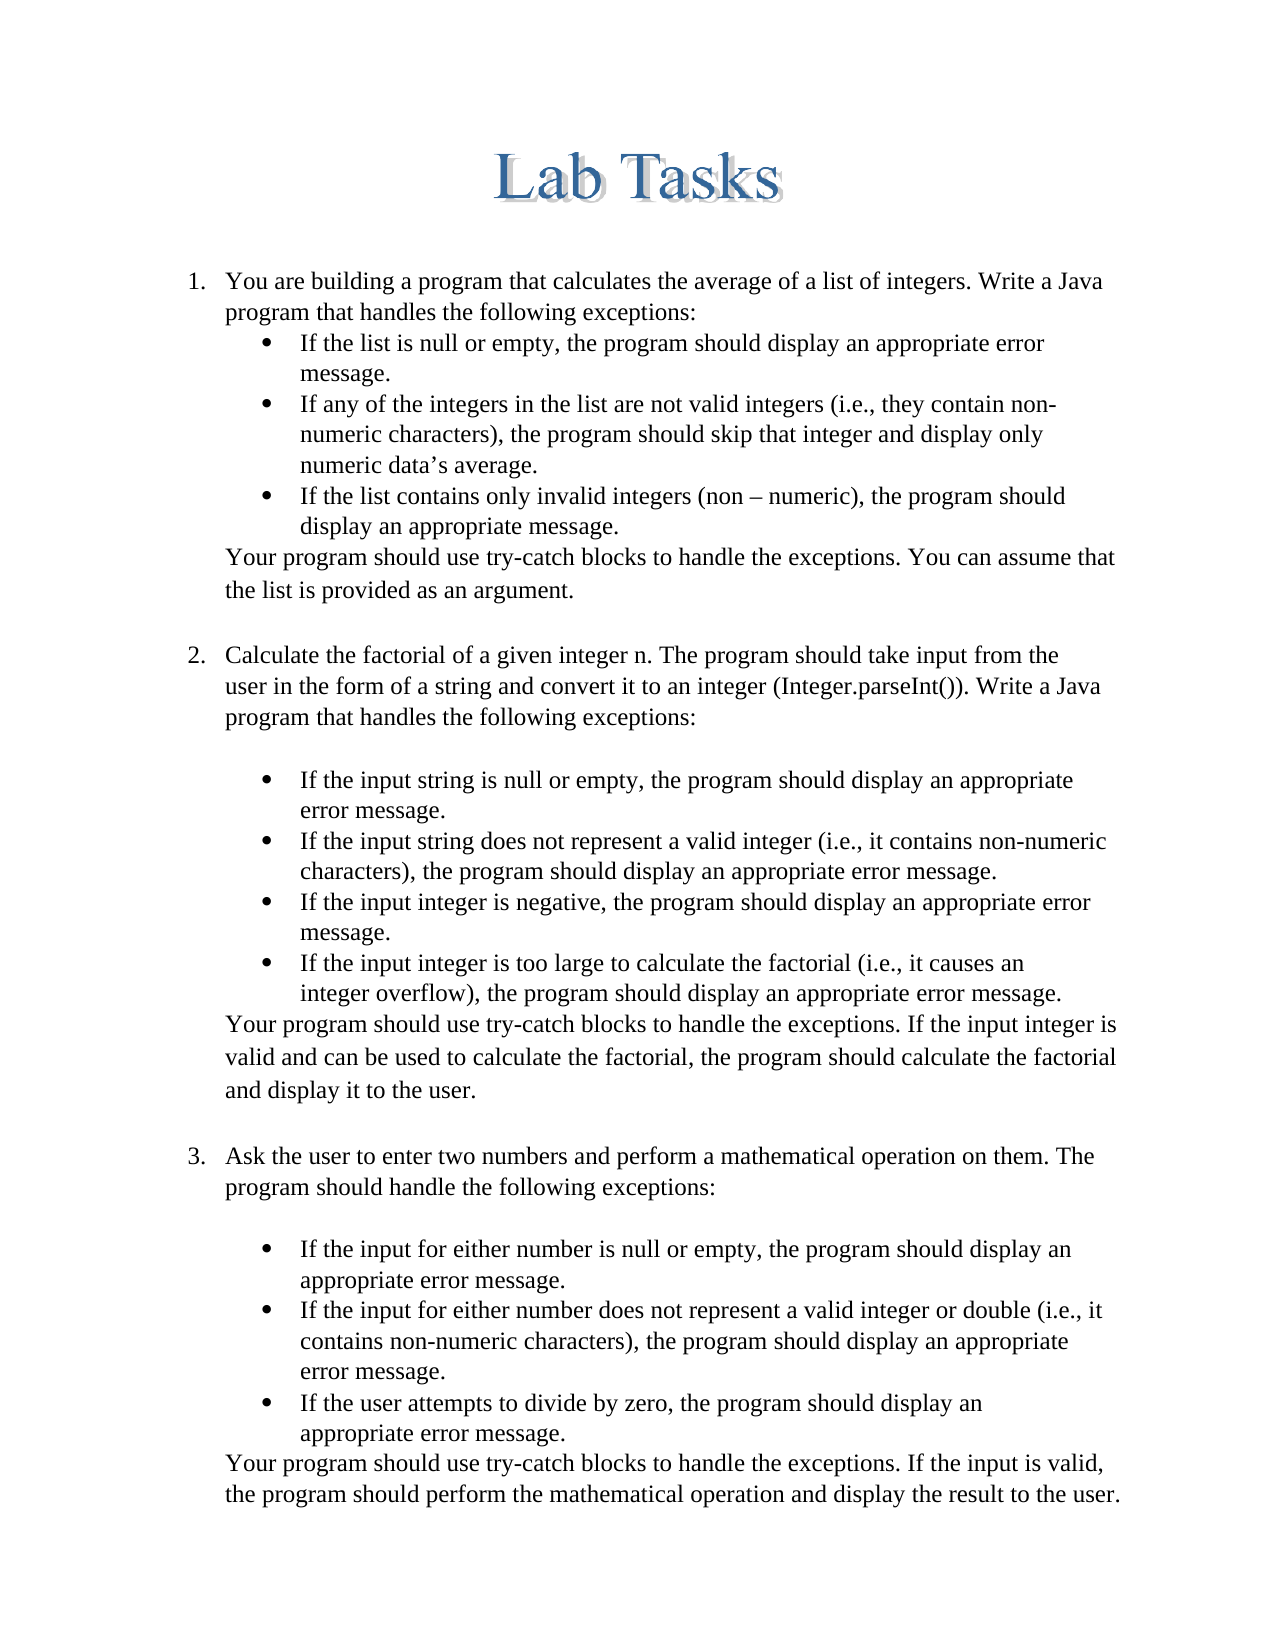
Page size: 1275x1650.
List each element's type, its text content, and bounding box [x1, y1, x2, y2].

list If the input integer is negative, the program should display an appropriate error message. [262, 887, 1091, 946]
picture [493, 152, 607, 203]
list If the input for either number is null or empty, the program should display an appropriate error message. [262, 1234, 1072, 1293]
list If the list contains only invalid integers (non – numeric), the program should display an appropriate message. [262, 481, 1066, 540]
list You are building a program that calculates the average of a list of integers. Write a Java program that handles the following exceptions: [187, 266, 1103, 326]
text Your program should use try-catch blocks to handle the exceptions. If the input integer is valid and can be used to calculate the factorial, the program should calculate the factorial and display it to the user. [225, 1009, 1117, 1104]
text Your program should use try-catch blocks to handle the exceptions. If the input is valid, the program should perform the mathematical operation and display the result to the user. [225, 1448, 1121, 1508]
list If the list is null or empty, the program should display an appropriate error message. [262, 328, 1044, 387]
list If the input string is null or empty, the program should display an appropriate error message. [262, 765, 1073, 824]
list If any of the integers in the list are not valid integers (i.e., they contain non- numeric characters), the program should skip that integer and display only numeric data’s average. [262, 389, 1057, 478]
list If the input string does not represent a valid integer (i.e., it contains non-numeric characters), the program should display an appropriate error message. [262, 826, 1107, 885]
list Calculate the factorial of a given integer n. The program should take input from the user in the form of a string and convert it to an integer (Integer.parseInt()). Write a Java program that handles the following exceptions: [187, 640, 1106, 731]
list If the user attempts to divide by zero, the program should display an appropriate error message. [262, 1388, 1102, 1446]
list If the input integer is too large to calculate the factorial (i.e., it causes an integer overflow), the program should display an appropriate error message. [262, 948, 1100, 1007]
list Ask the user to enter two numbers and perform a mathematical operation on them. The program should handle the following exceptions: [187, 1141, 1095, 1201]
text Your program should use try-catch blocks to handle the exceptions. You can assume that the list is provided as an argument. [225, 542, 1116, 603]
list If the input for either number does not represent a valid integer or double (i.e., it contains non-numeric characters), the program should display an appropriate error message. [262, 1296, 1123, 1385]
picture [620, 152, 784, 203]
